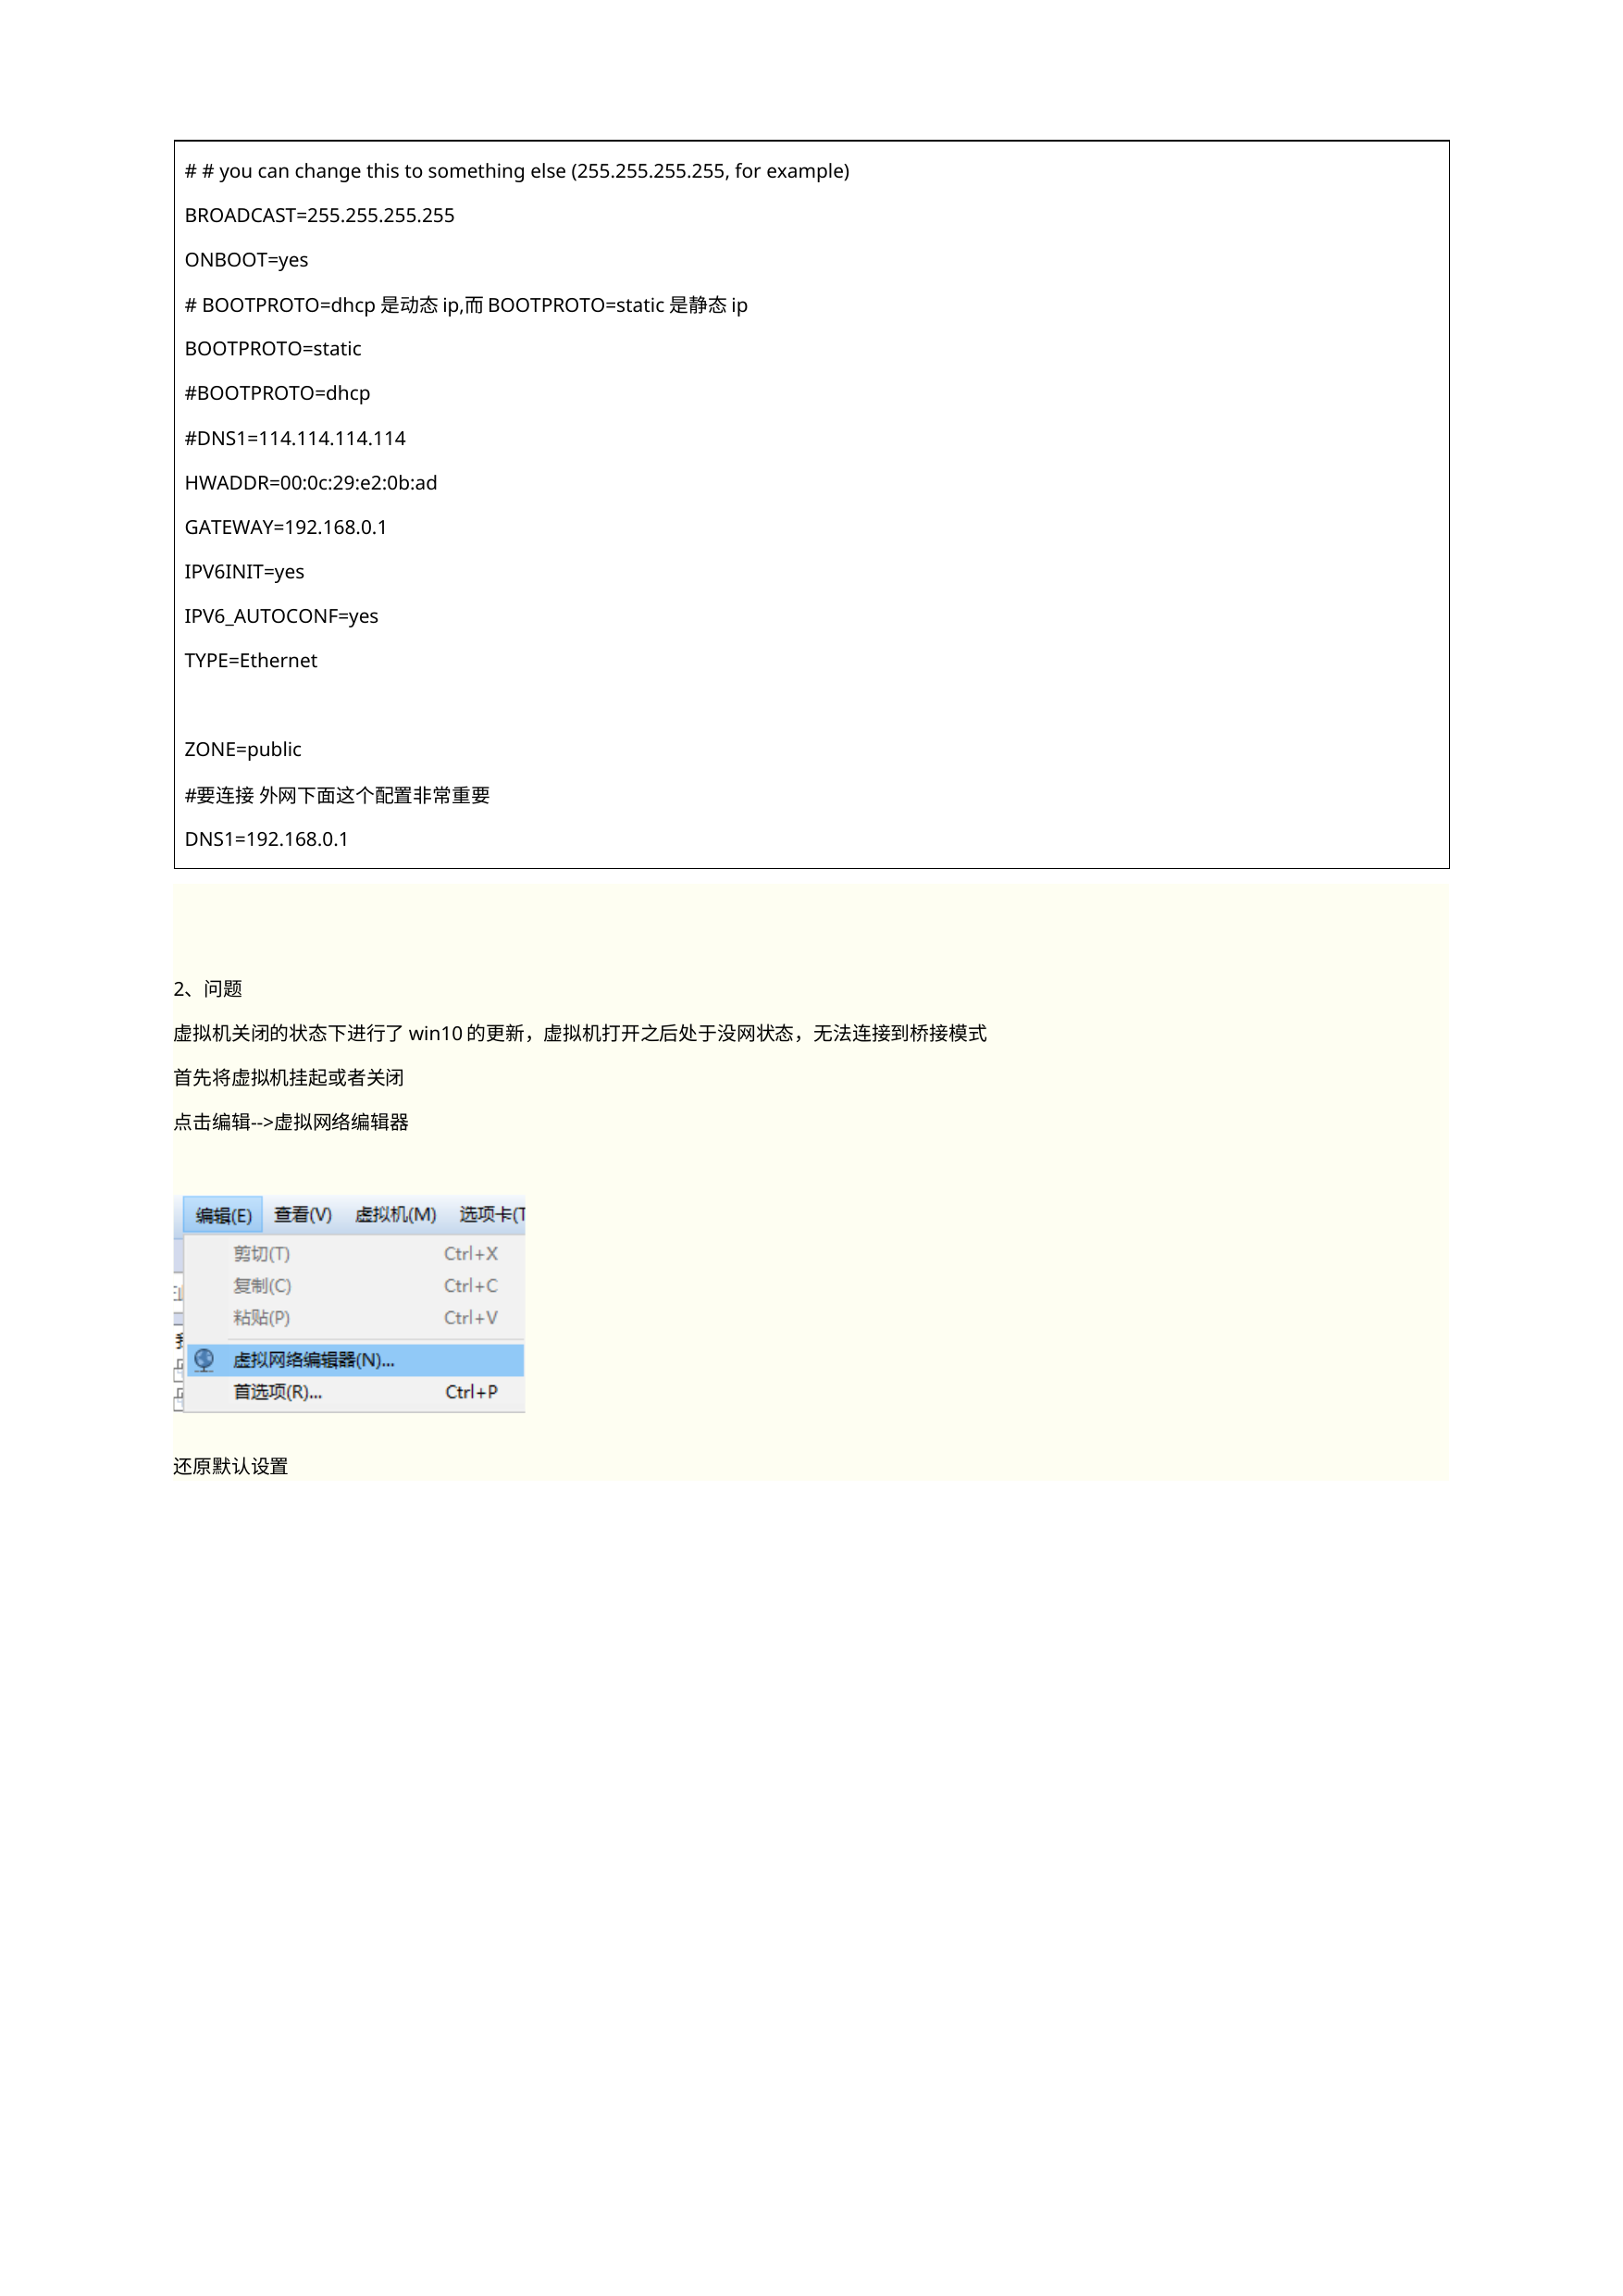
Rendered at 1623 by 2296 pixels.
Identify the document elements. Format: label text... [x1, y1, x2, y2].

text 首先将虚拟机挂起或者关闭 [173, 1061, 1449, 1092]
text 虚拟机关闭的状态下进行了win10的更新，虚拟机打开之后处于没网状态，无法连接到桥接模式 [173, 1017, 1449, 1048]
text 还原默认设置 [173, 1450, 1449, 1481]
picture [173, 1195, 526, 1413]
text 点击编辑-->虚拟网络编辑器 [173, 1106, 1449, 1136]
text 2、问题 [173, 973, 1449, 1002]
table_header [175, 142, 1449, 868]
